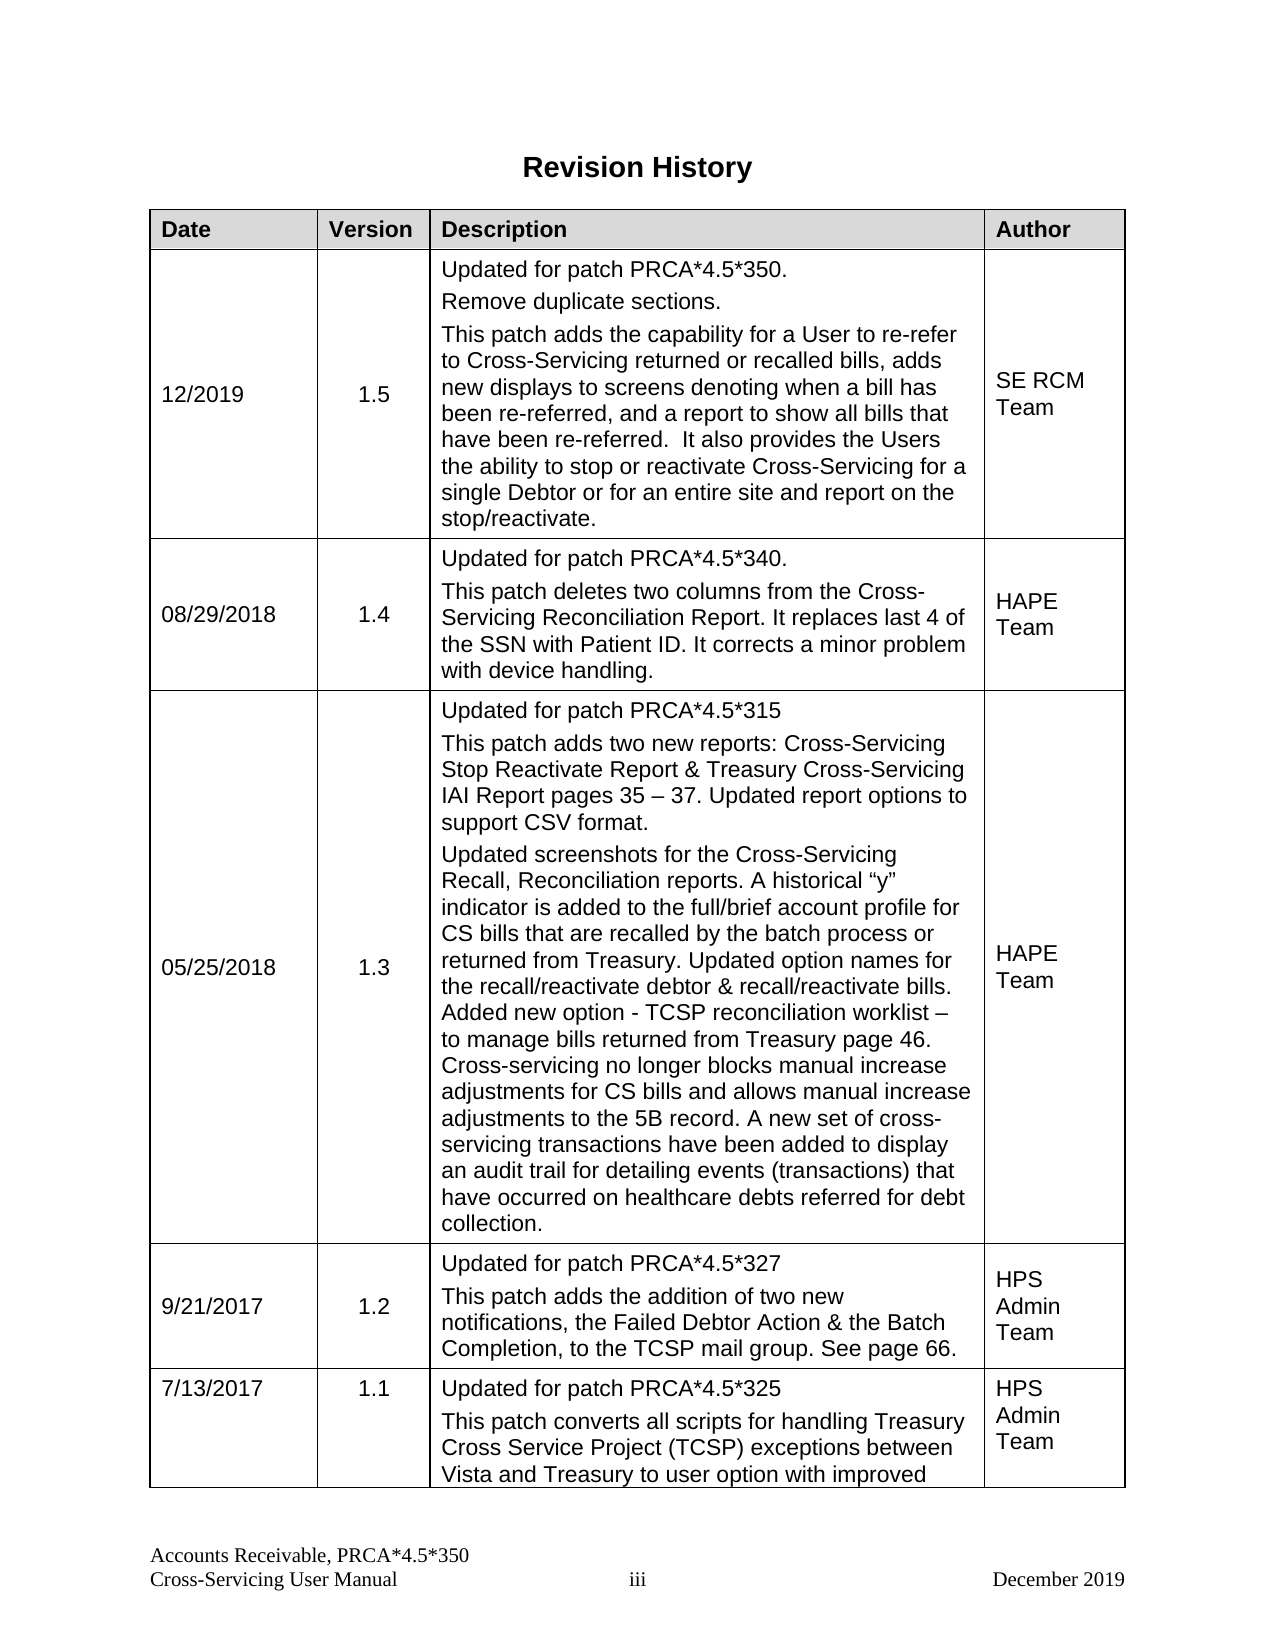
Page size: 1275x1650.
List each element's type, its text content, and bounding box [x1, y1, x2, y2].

table_header Version [318, 210, 429, 248]
table_cell 7/13/2017 [151, 1369, 317, 1487]
table_cell Updated for patch PRCA*4.5*350. Remove duplicate sections. This patch adds the capability for a User to re-refer to Cross-Servicing returned or recalled bills, adds new displays to screens denoting when a bill has been re-referred, and a report to show all bills that have been re-referred. It also provides the Users the ability to stop or reactivate Cross-Servicing for a single Debtor or for an entire site and report on the stop/reactivate. [431, 250, 984, 538]
table_cell 1.1 [318, 1369, 429, 1487]
table_header Author [985, 210, 1124, 248]
table_cell Updated for patch PRCA*4.5*315 This patch adds two new reports: Cross-Servicing Stop Reactivate Report & Treasury Cross-Servicing IAI Report pages 35 – 37. Updated report options to support CSV format. Updated screenshots for the Cross-Servicing Recall, Reconciliation reports. A historical “y” indicator is added to the full/brief account profile for CS bills that are recalled by the batch process or returned from Treasury. Updated option names for the recall/reactivate debtor & recall/reactivate bills. Added new option - TCSP reconciliation worklist – to manage bills returned from Treasury page 46. Cross-servicing no longer blocks manual increase adjustments for CS bills and allows manual increase adjustments to the 5B record. A new set of cross-servicing transactions have been added to display an audit trail for detailing events (transactions) that have occurred on healthcare debts referred for debt collection. [431, 691, 984, 1243]
table_cell 12/2019 [151, 250, 317, 538]
table_cell 9/21/2017 [151, 1244, 317, 1368]
table_cell HPS Admin Team [985, 1244, 1124, 1368]
table_header Description [431, 210, 984, 248]
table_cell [431, 1369, 984, 1487]
table_cell HAPE Team [985, 539, 1124, 689]
table_cell HAPE Team [985, 691, 1124, 1243]
table_cell 08/29/2018 [151, 539, 317, 689]
table_cell SE RCM Team [985, 250, 1124, 538]
table_cell Updated for patch PRCA*4.5*327 This patch adds the addition of two new notifications, the Failed Debtor Action & the Batch Completion, to the TCSP mail group. See page 66. [431, 1244, 984, 1368]
table_cell 1.4 [318, 539, 429, 689]
table_cell 1.3 [318, 691, 429, 1243]
table_cell 1.2 [318, 1244, 429, 1368]
title Revision History [150, 150, 1125, 183]
table_header Date [151, 210, 317, 248]
table_cell HPS Admin Team [985, 1369, 1124, 1487]
table_cell Updated for patch PRCA*4.5*340. This patch deletes two columns from the Cross-Servicing Reconciliation Report. It replaces last 4 of the SSN with Patient ID. It corrects a minor problem with device handling. [431, 539, 984, 689]
table_cell 1.5 [318, 250, 429, 538]
table_cell 05/25/2018 [151, 691, 317, 1243]
